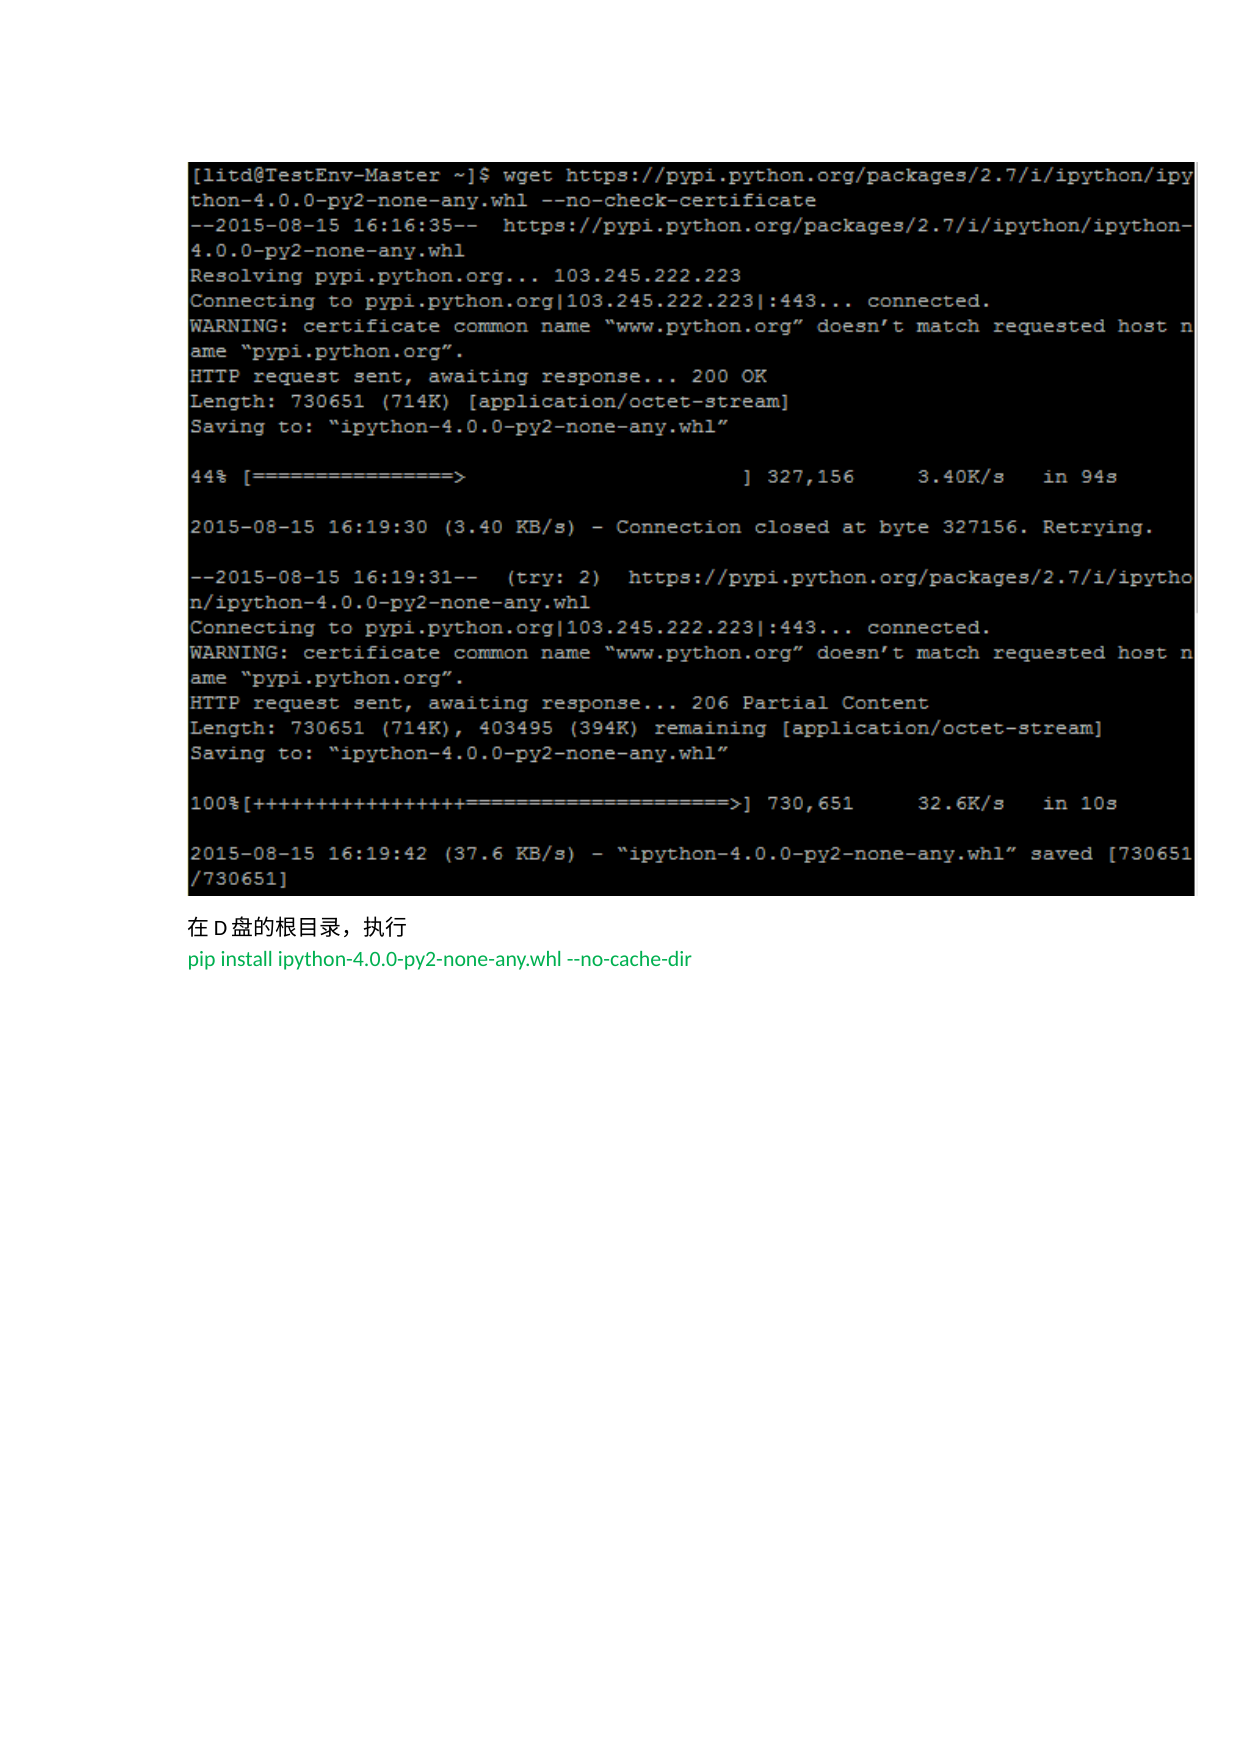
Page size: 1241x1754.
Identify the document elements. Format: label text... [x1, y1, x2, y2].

picture [187, 162, 1198, 896]
text pip install ipython-4.0.0-py2-none-any.whl --no-cache-dir [187, 942, 1053, 974]
text 在D盘的根目录，执行 [187, 909, 1053, 942]
